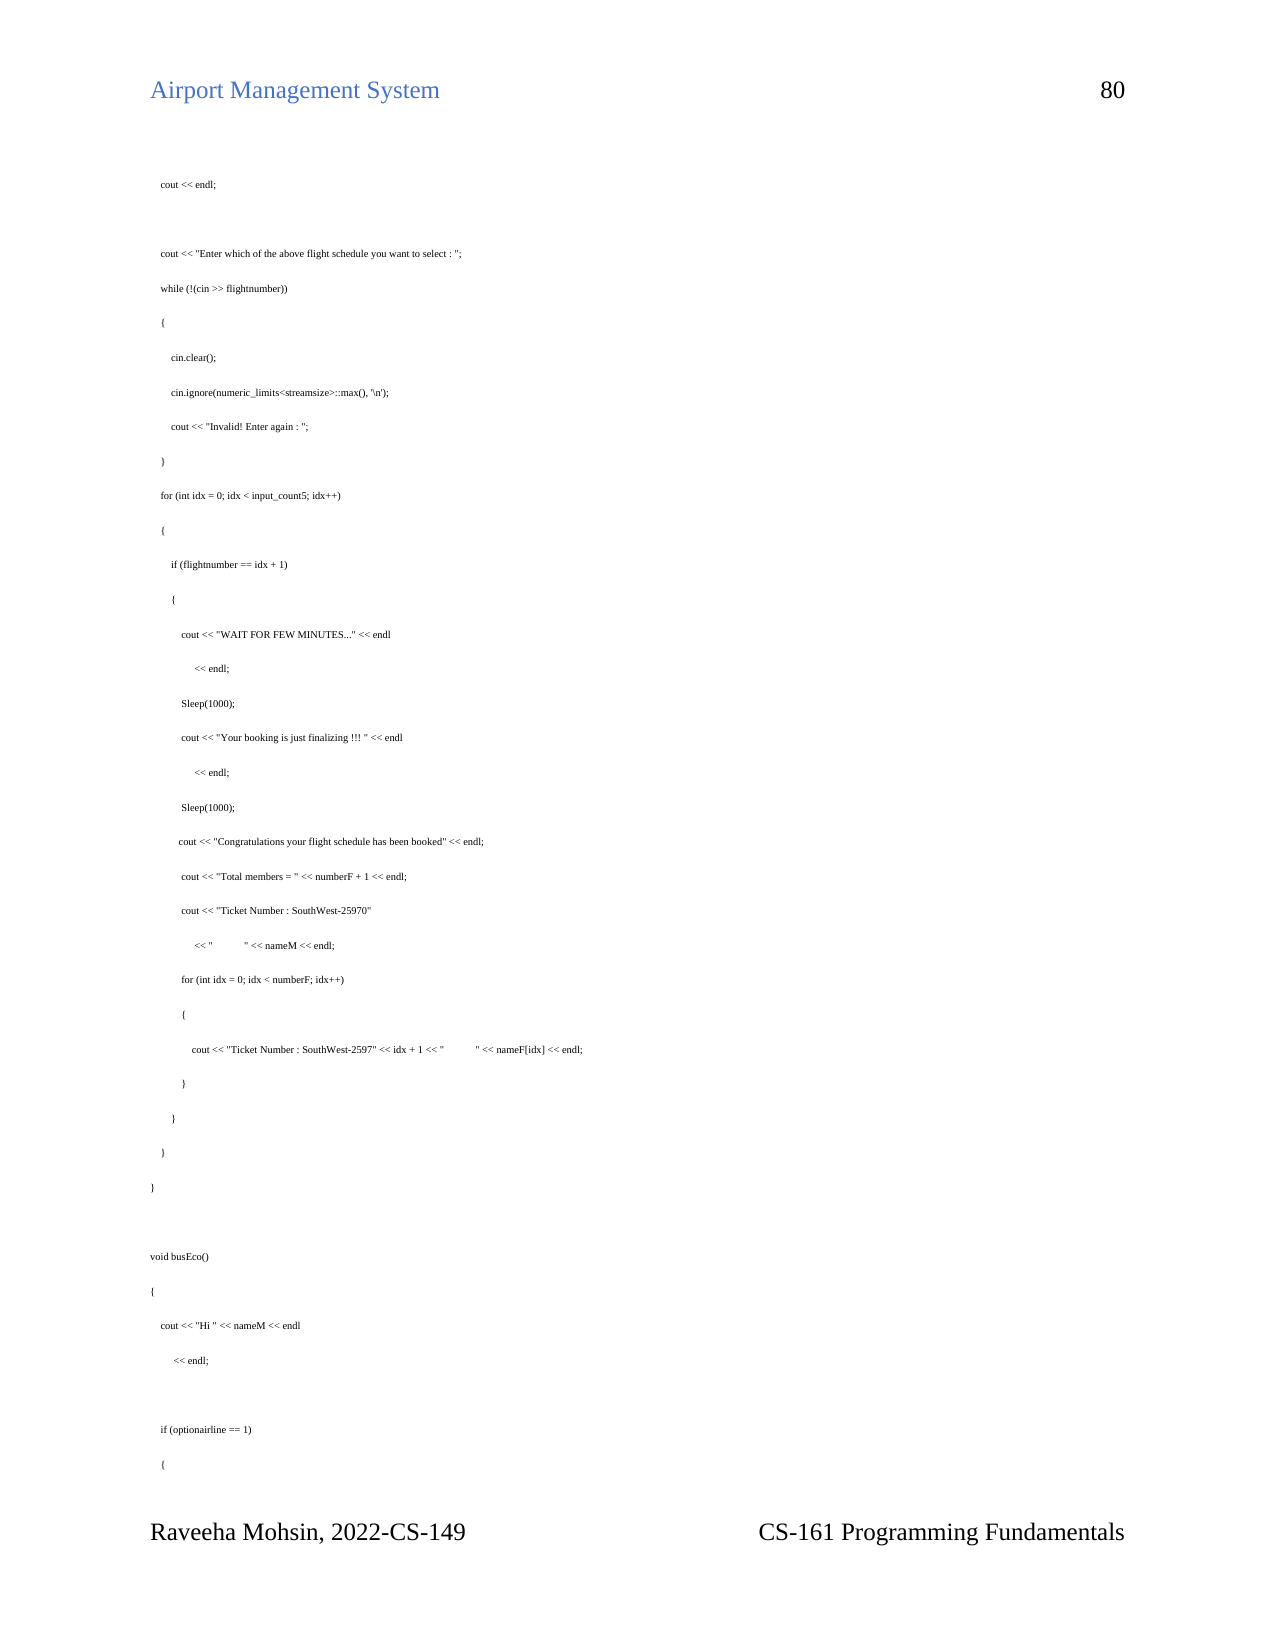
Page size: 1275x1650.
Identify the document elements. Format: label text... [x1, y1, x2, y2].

text << " " << nameM << endl; [150, 939, 1125, 952]
text << endl; [150, 1354, 1125, 1367]
text { [150, 524, 1125, 537]
